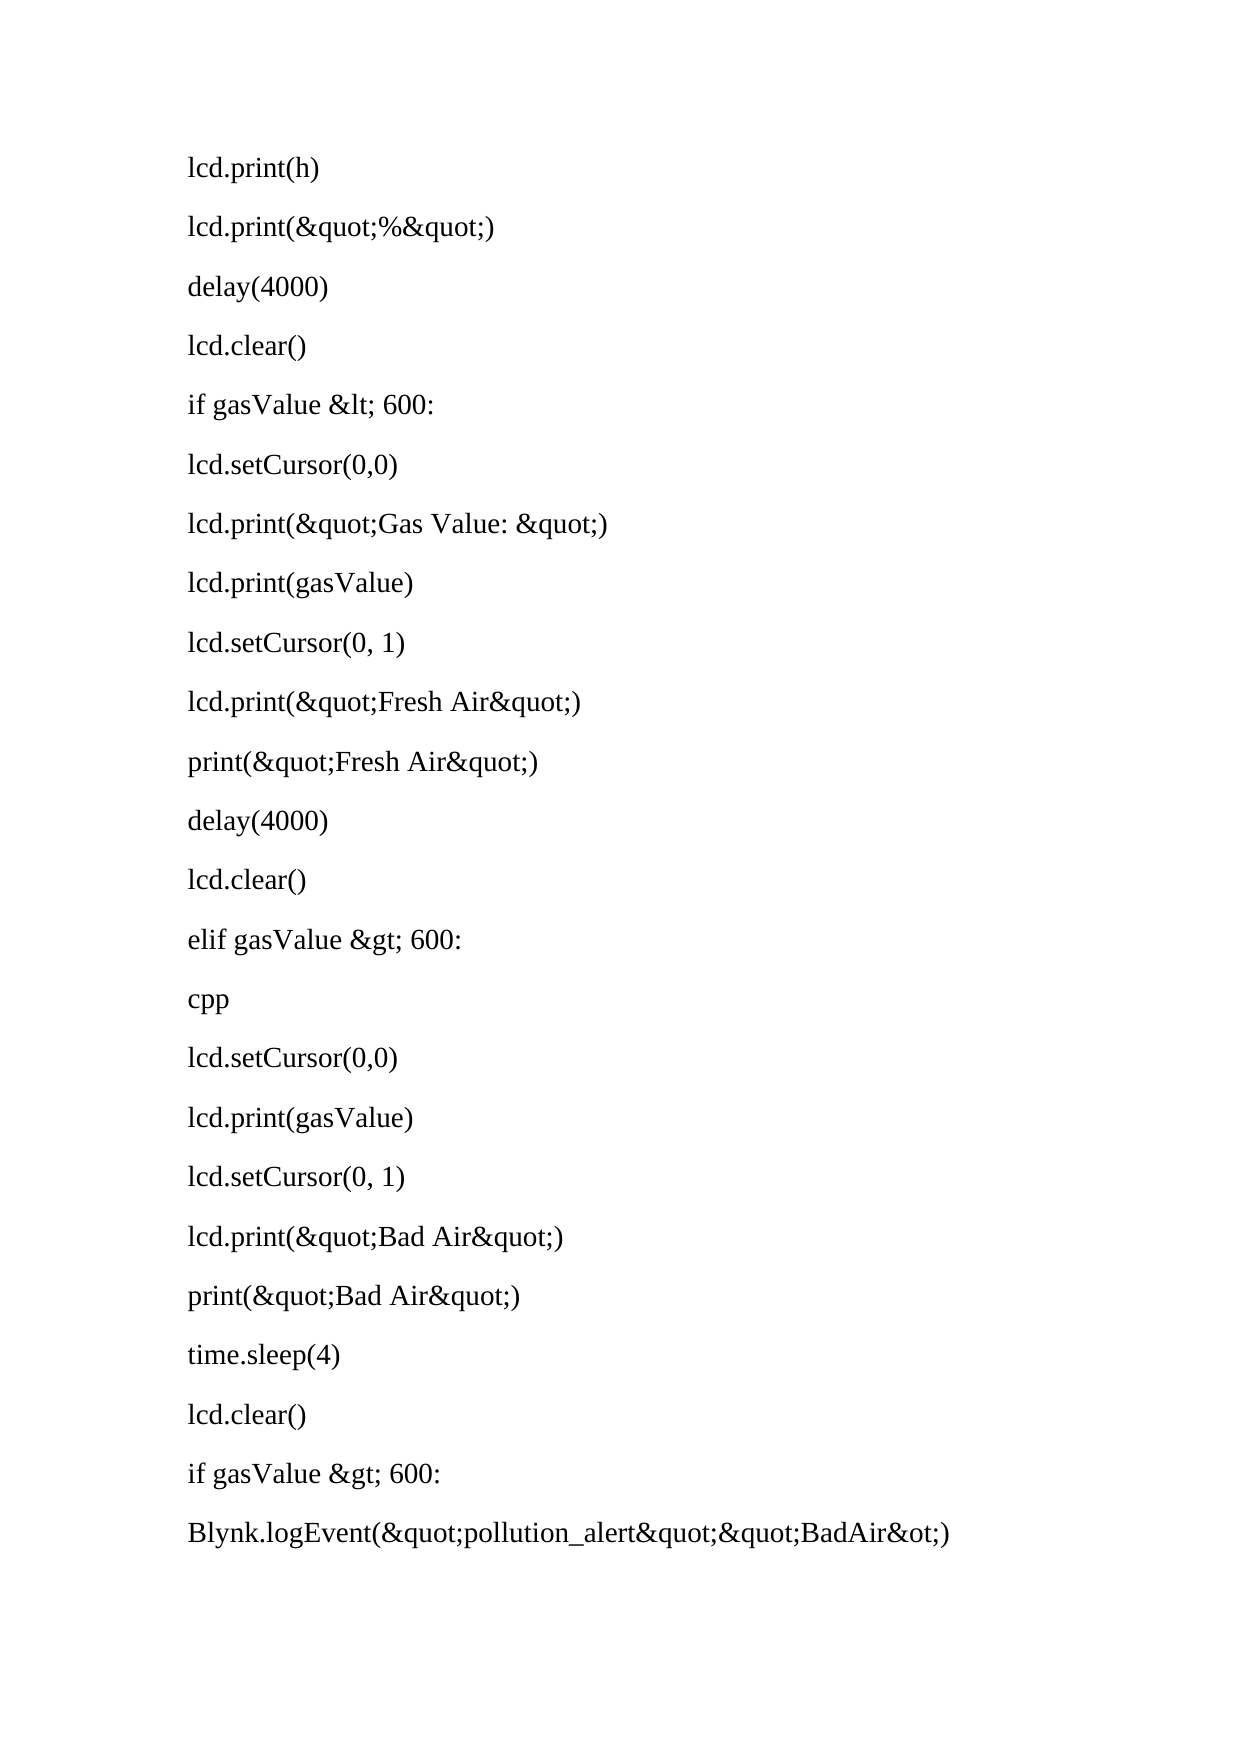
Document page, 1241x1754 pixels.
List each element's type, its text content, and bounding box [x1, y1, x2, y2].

text lcd.clear() [187, 1397, 1053, 1430]
text print(&quot;Fresh Air&quot;) [187, 744, 1053, 777]
text lcd.clear() [187, 862, 1053, 896]
text lcd.setCursor(0, 1) [187, 1159, 1053, 1193]
text lcd.print(&quot;Fresh Air&quot;) [187, 684, 1053, 718]
text lcd.setCursor(0, 1) [187, 625, 1053, 658]
text Blynk.logEvent(&quot;pollution_alert&quot;&quot;BadAir&ot;) [187, 1516, 1053, 1549]
text lcd.print(gasValue) [187, 1100, 1053, 1133]
text lcd.print(h) [187, 150, 1053, 183]
text lcd.setCursor(0,0) [187, 1041, 1053, 1074]
text print(&quot;Bad Air&quot;) [187, 1278, 1053, 1312]
text time.sleep(4) [187, 1337, 1053, 1371]
text lcd.print(&quot;%&quot;) [187, 209, 1053, 243]
text lcd.print(gasValue) [187, 566, 1053, 599]
text cpp [187, 981, 1053, 1015]
text if gasValue &gt; 600: [187, 1456, 1053, 1490]
text lcd.print(&quot;Gas Value: &quot;) [187, 506, 1053, 540]
text lcd.setCursor(0,0) [187, 447, 1053, 480]
text delay(4000) [187, 803, 1053, 837]
text lcd.print(&quot;Bad Air&quot;) [187, 1219, 1053, 1252]
text if gasValue &lt; 600: [187, 387, 1053, 421]
text lcd.clear() [187, 328, 1053, 362]
text elif gasValue &gt; 600: [187, 922, 1053, 955]
text delay(4000) [187, 269, 1053, 302]
